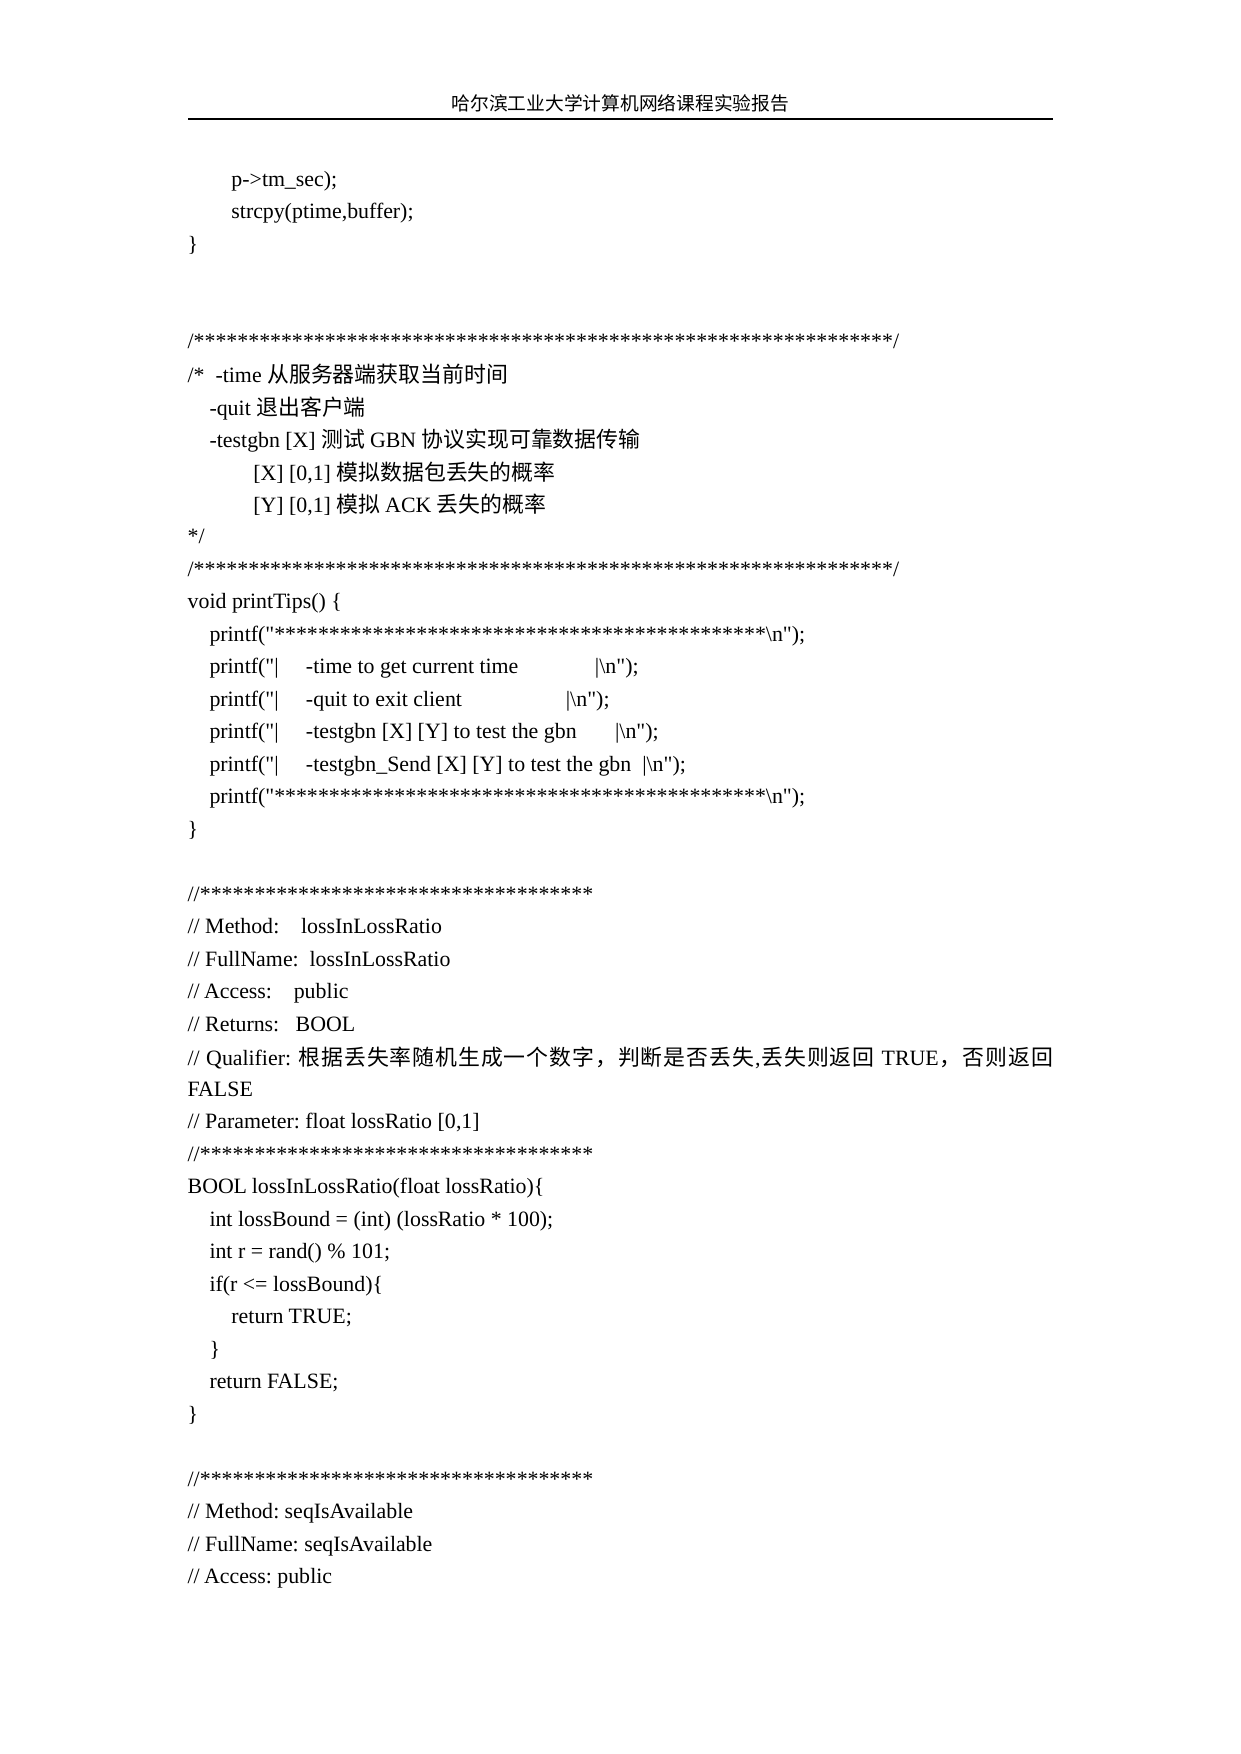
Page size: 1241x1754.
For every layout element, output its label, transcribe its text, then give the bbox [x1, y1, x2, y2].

text // Method: lossInLossRatio [187, 909, 1053, 942]
text // FullName: seqIsAvailable [187, 1527, 1053, 1559]
text //************************************ [187, 1462, 1053, 1494]
text //************************************ [187, 877, 1053, 909]
text /* -time 从服务器端获取当前时间 [187, 357, 1053, 389]
text printf("| -testgbn [X] [Y] to test the gbn |\n"); [187, 714, 1053, 747]
text [X] [0,1] 模拟数据包丢失的概率 [187, 454, 1053, 487]
text int r = rand() % 101; [187, 1234, 1053, 1267]
text // Parameter: float lossRatio [0,1] [187, 1104, 1053, 1137]
text strcpy(ptime,buffer); [187, 194, 1053, 227]
text printf("| -quit to exit client |\n"); [187, 682, 1053, 714]
text } [187, 1397, 1053, 1429]
text /****************************************************************/ [187, 324, 1053, 357]
text // Method: seqIsAvailable [187, 1494, 1053, 1527]
text // Access: public [187, 1559, 1053, 1592]
text */ [187, 519, 1053, 552]
text printf("| -testgbn_Send [X] [Y] to test the gbn |\n"); [187, 747, 1053, 779]
text int lossBound = (int) (lossRatio * 100); [187, 1202, 1053, 1234]
text // FullName: lossInLossRatio [187, 942, 1053, 974]
text return FALSE; [187, 1364, 1053, 1397]
text //************************************ [187, 1137, 1053, 1169]
text return TRUE; [187, 1299, 1053, 1332]
text if(r <= lossBound){ [187, 1267, 1053, 1299]
text printf("*********************************************\n"); [187, 617, 1053, 649]
text BOOL lossInLossRatio(float lossRatio){ [187, 1169, 1053, 1202]
text // Returns: BOOL [187, 1007, 1053, 1039]
text /****************************************************************/ [187, 552, 1053, 584]
text printf("| -time to get current time |\n"); [187, 649, 1053, 682]
text // Access: public [187, 974, 1053, 1007]
text printf("*********************************************\n"); [187, 779, 1053, 812]
text -testgbn [X] 测试 GBN 协议实现可靠数据传输 [187, 422, 1053, 454]
text [Y] [0,1] 模拟 ACK 丢失的概率 [187, 487, 1053, 519]
text void printTips() { [187, 584, 1053, 617]
text } [187, 812, 1053, 844]
text -quit 退出客户端 [187, 389, 1053, 422]
text // Qualifier: 根据丢失率随机生成一个数字，判断是否丢失,丢失则返回 TRUE，否则返回 FALSE [187, 1039, 1053, 1104]
text } [187, 1332, 1053, 1364]
text } [187, 227, 1053, 259]
text p->tm_sec); [187, 162, 1053, 194]
